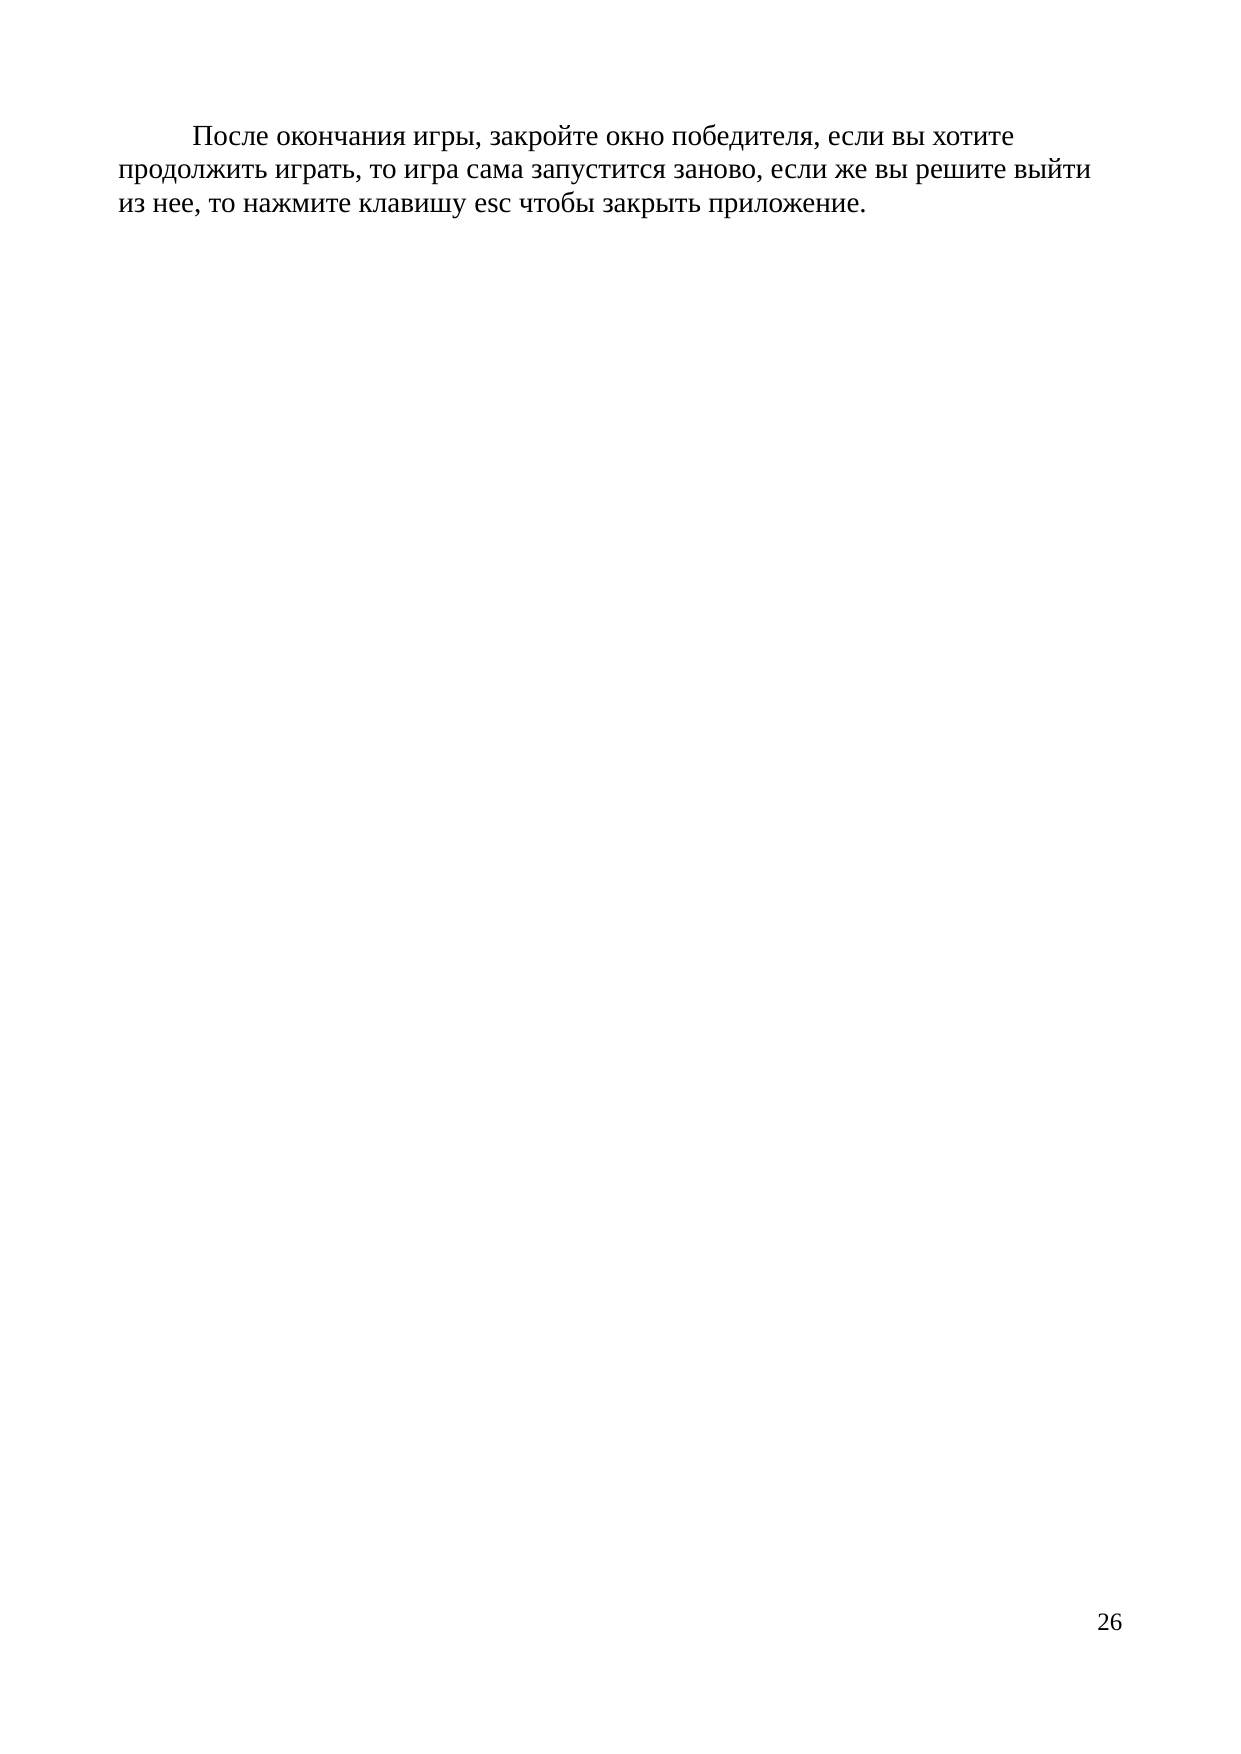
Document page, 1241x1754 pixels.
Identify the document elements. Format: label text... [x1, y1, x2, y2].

text После окончания игры, закройте окно победителя, если вы хотите продолжить играть, то игра сама запустится заново, если же вы решите выйти из нее, то нажмите клавишу esc чтобы закрыть приложение. [118, 118, 1122, 219]
